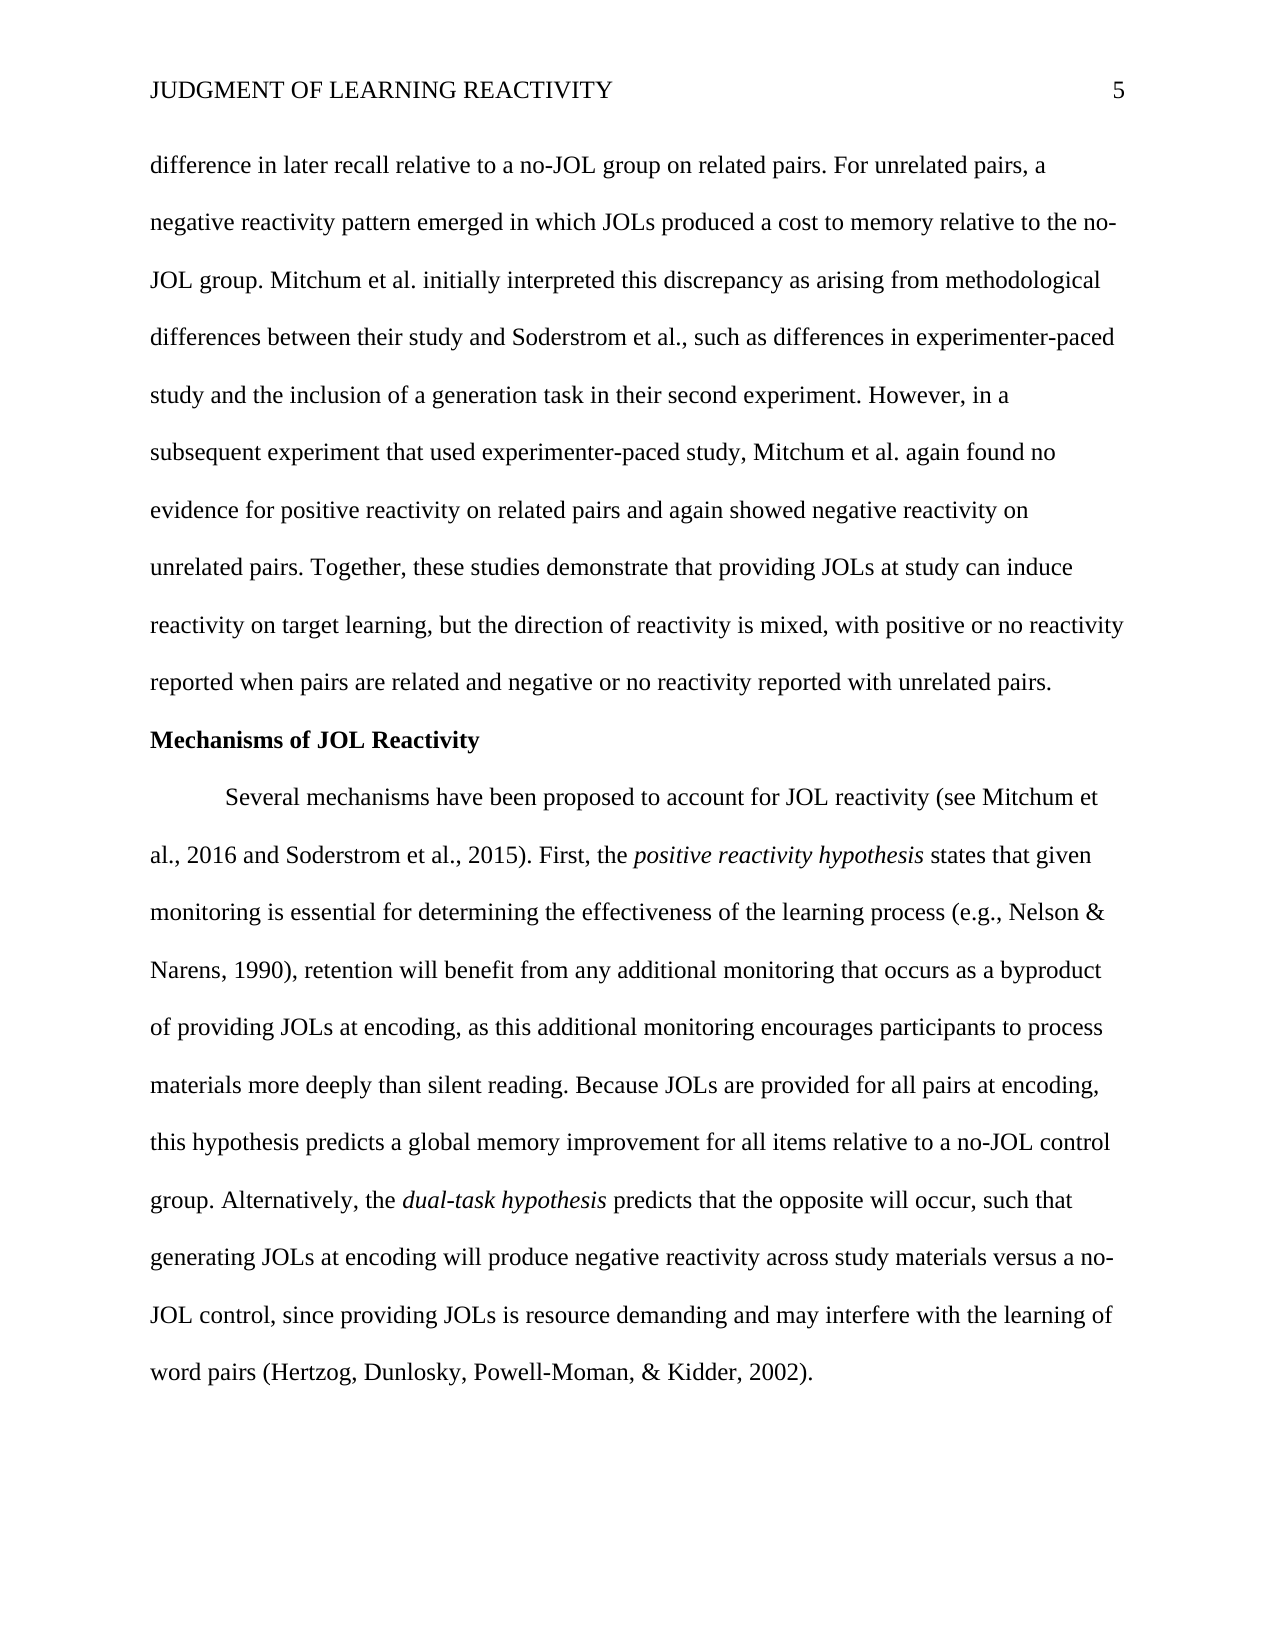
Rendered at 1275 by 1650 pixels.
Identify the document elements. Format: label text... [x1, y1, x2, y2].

text Several mechanisms have been proposed to account for JOL reactivity (see Mitchum et al., 2016 and Soderstrom et al., 2015). First, the positive reactivity hypothesis states that given monitoring is essential for determining the effectiveness of the learning process (e.g., Nelson & Narens, 1990), retention will benefit from any additional monitoring that occurs as a byproduct of providing JOLs at encoding, as this additional monitoring encourages participants to process materials more deeply than silent reading. Because JOLs are provided for all pairs at encoding, this hypothesis predicts a global memory improvement for all items relative to a no-JOL control group. Alternatively, the dual-task hypothesis predicts that the opposite will occur, such that generating JOLs at encoding will produce negative reactivity across study materials versus a no-JOL control, since providing JOLs is resource demanding and may interfere with the learning of word pairs (Hertzog, Dunlosky, Powell-Moman, & Kidder, 2002). [150, 782, 1125, 1386]
text Mechanisms of JOL Reactivity [150, 725, 1125, 754]
